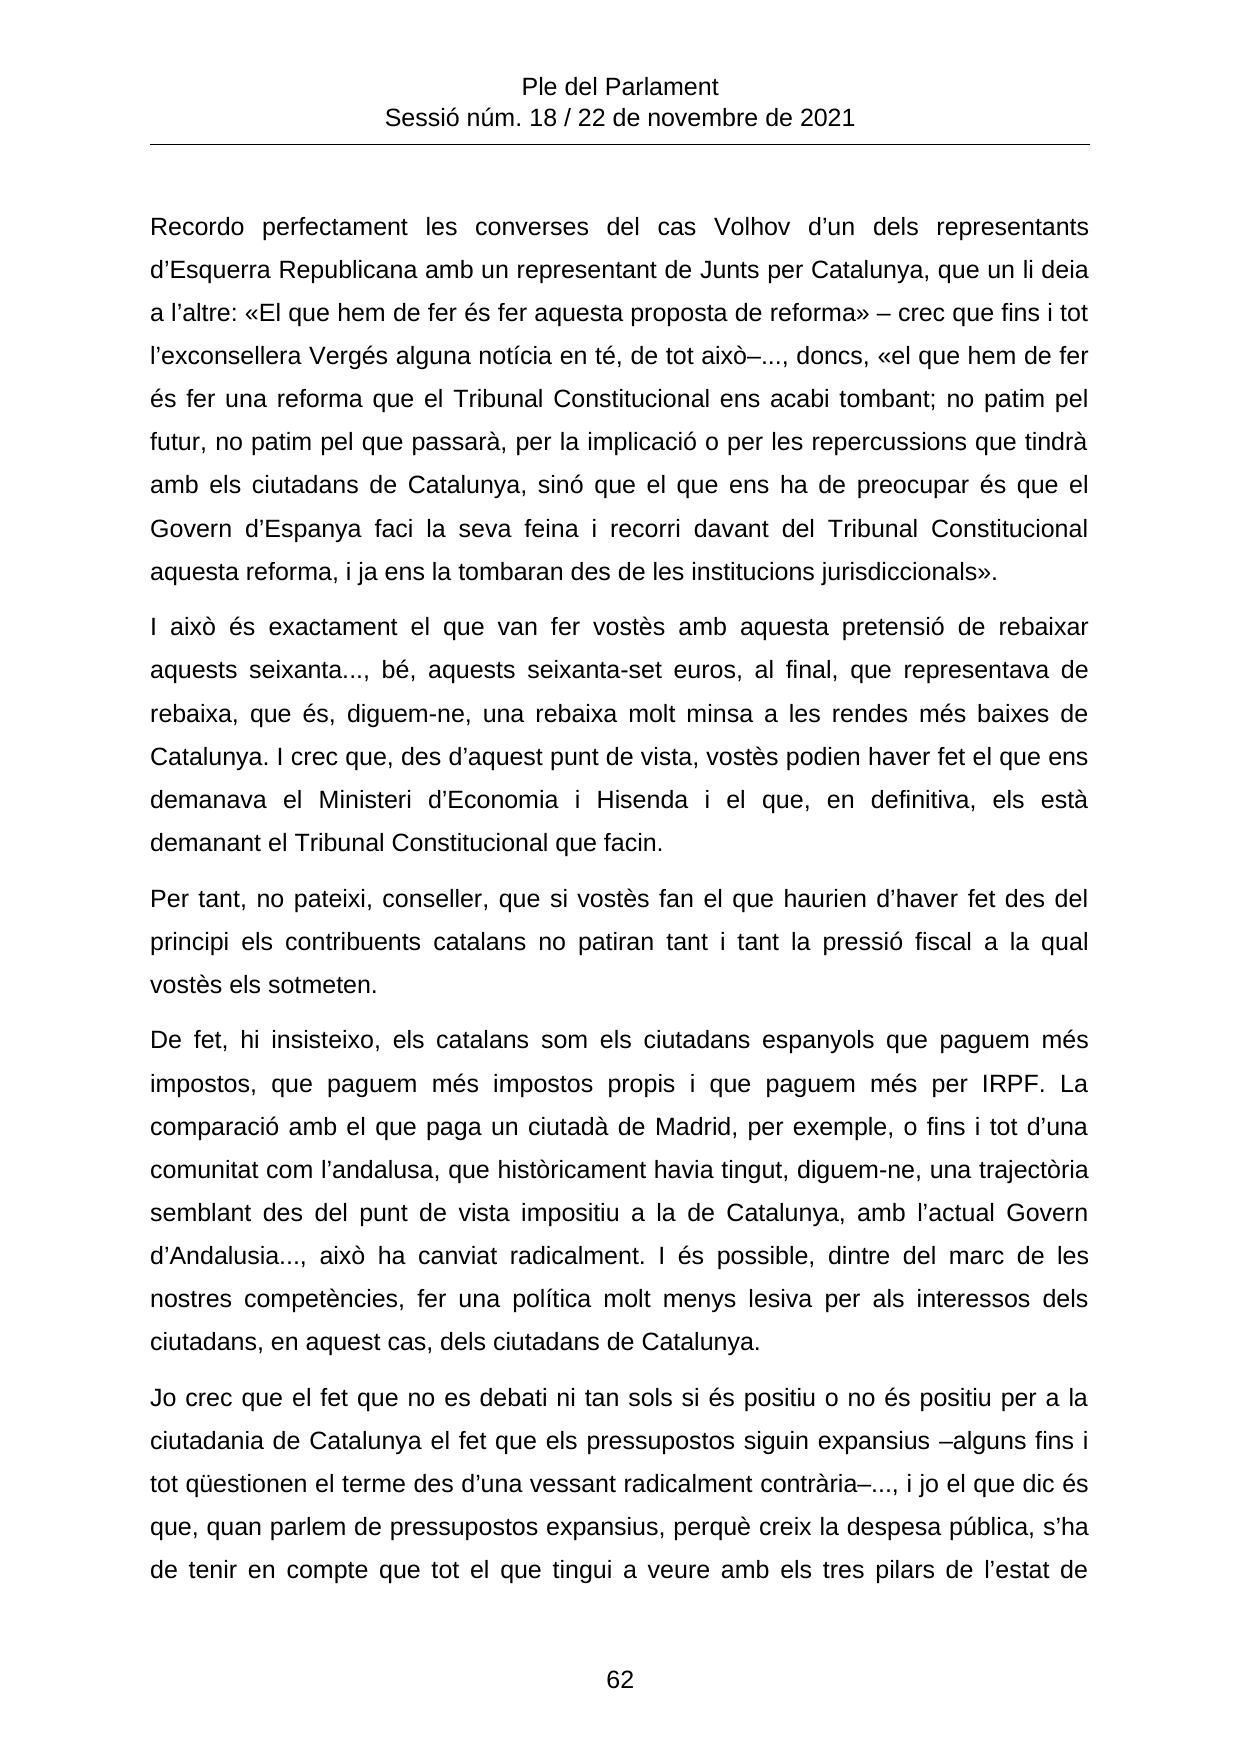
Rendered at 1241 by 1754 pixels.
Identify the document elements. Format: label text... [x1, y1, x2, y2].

text De fet, hi insisteixo, els catalans som els ciutadans espanyols que paguem més impostos, que paguem més impostos propis i que paguem més per IRPF. La comparació amb el que paga un ciutadà de Madrid, per exemple, o fins i tot d’una comunitat com l’andalusa, que històricament havia tingut, diguem-ne, una trajectòria semblant des del punt de vista impositiu a la de Catalunya, amb l’actual Govern d’Andalusia..., això ha canviat radicalment. I és possible, dintre del marc de les nostres competències, fer una política molt menys lesiva per als interessos dels ciutadans, en aquest cas, dels ciutadans de Catalunya. [150, 1026, 1090, 1356]
text I això és exactament el que van fer vostès amb aquesta pretensió de rebaixar aquests seixanta..., bé, aquests seixanta-set euros, al final, que representava de rebaixa, que és, diguem-ne, una rebaixa molt minsa a les rendes més baixes de Catalunya. I crec que, des d’aquest punt de vista, vostès podien haver fet el que ens demanava el Ministeri d’Economia i Hisenda i el que, en definitiva, els està demanant el Tribunal Constitucional que facin. [150, 612, 1090, 857]
text Recordo perfectament les converses del cas Volhov d’un dels representants d’Esquerra Republicana amb un representant de Junts per Catalunya, que un li deia a l’altre: «El que hem de fer és fer aquesta proposta de reforma» – crec que fins i tot l’exconsellera Vergés alguna notícia en té, de tot això–..., doncs, «el que hem de fer és fer una reforma que el Tribunal Constitucional ens acabi tombant; no patim pel futur, no patim pel que passarà, per la implicació o per les repercussions que tindrà amb els ciutadans de Catalunya, sinó que el que ens ha de preocupar és que el Govern d’Espanya faci la seva feina i recorri davant del Tribunal Constitucional aquesta reforma, i ja ens la tombaran des de les institucions jurisdiccionals». [150, 212, 1090, 586]
text Per tant, no pateixi, conseller, que si vostès fan el que haurien d’haver fet des del principi els contribuents catalans no patiran tant i tant la pressió fiscal a la qual vostès els sotmeten. [150, 884, 1090, 999]
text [150, 1383, 1090, 1584]
